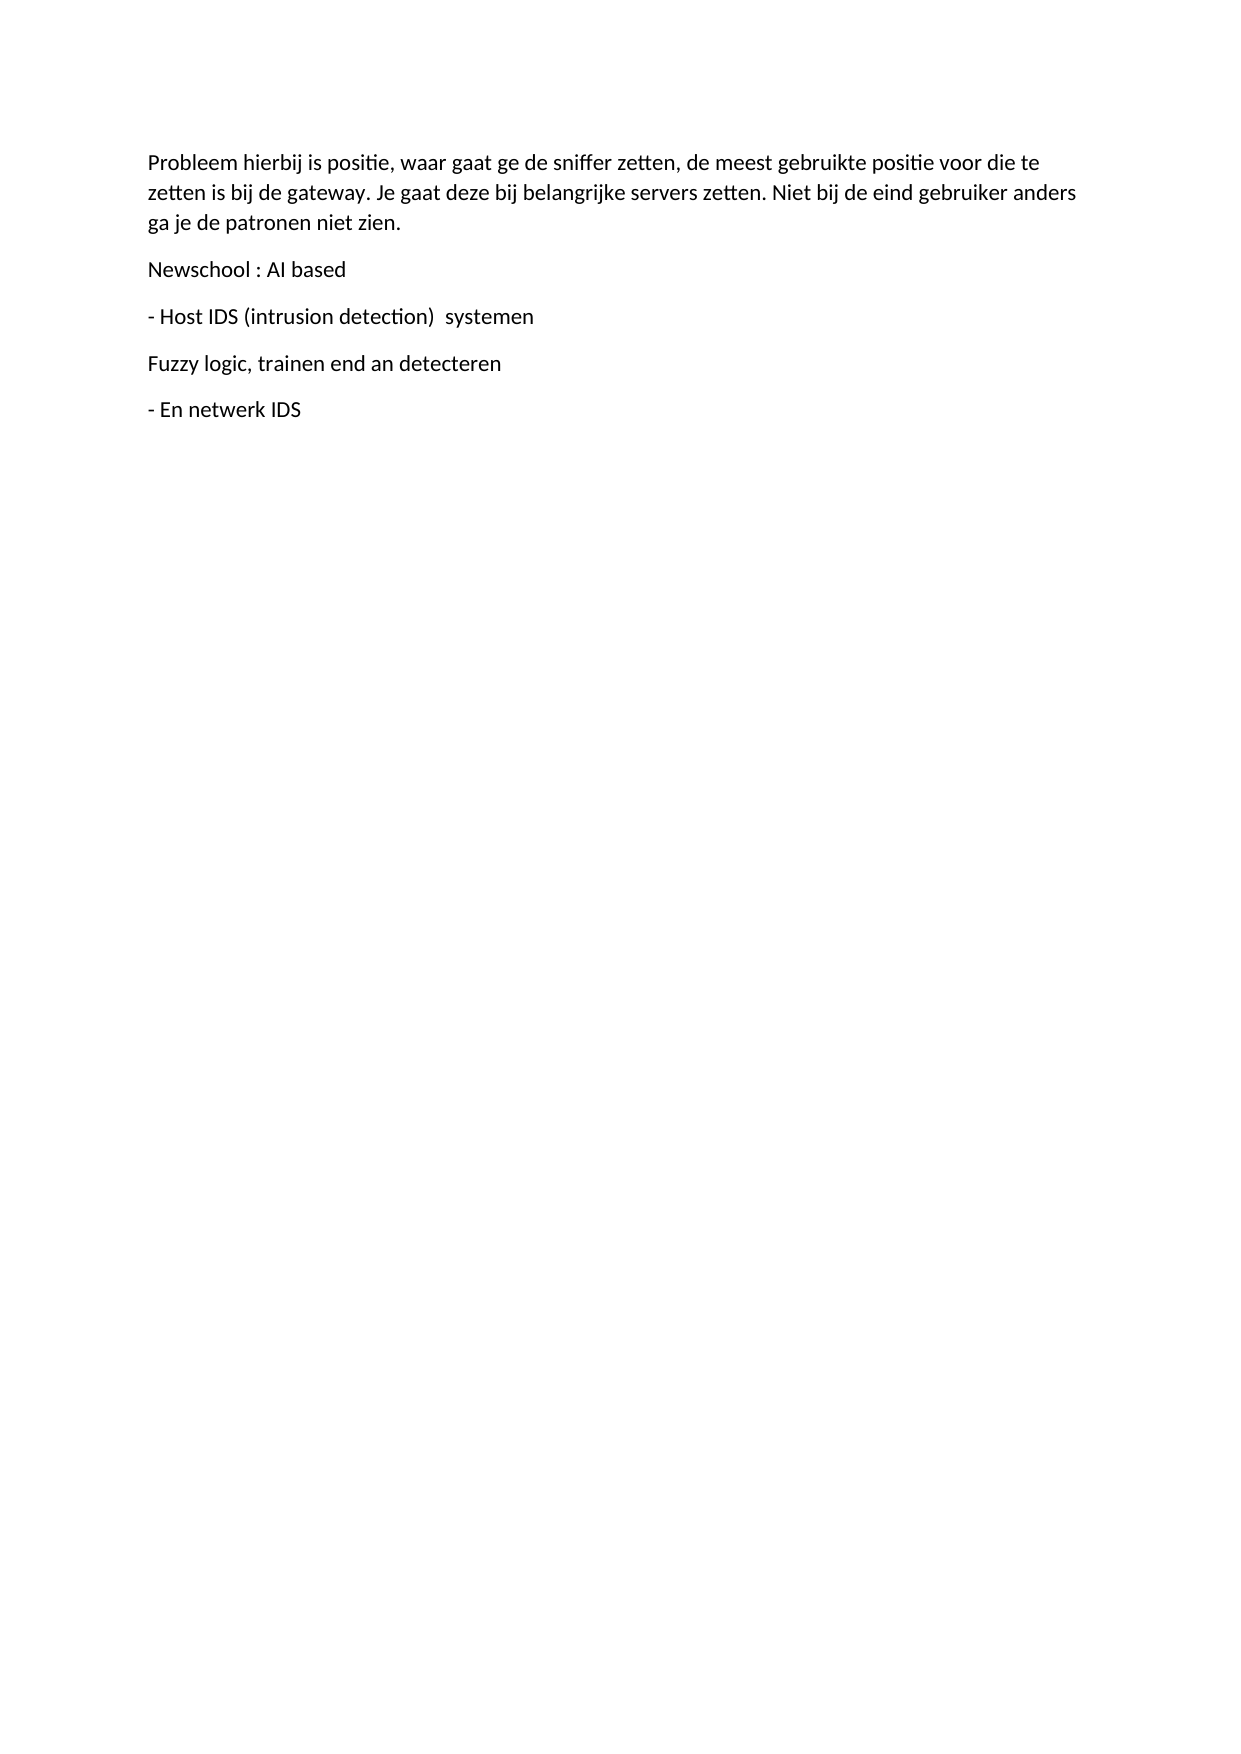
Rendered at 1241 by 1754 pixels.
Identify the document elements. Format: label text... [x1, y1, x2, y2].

text Probleem hierbij is positie, waar gaat ge de sniffer zetten, de meest gebruikte positie voor die te zetten is bij de gateway. Je gaat deze bij belangrijke servers zetten. Niet bij de eind gebruiker anders ga je de patronen niet zien. [148, 148, 1093, 236]
text - Host IDS (intrusion detection) systemen [148, 302, 1093, 330]
text Newschool : AI based [148, 255, 1093, 283]
text - En netwerk IDS [148, 396, 1093, 423]
text Fuzzy logic, trainen end an detecteren [148, 349, 1093, 377]
